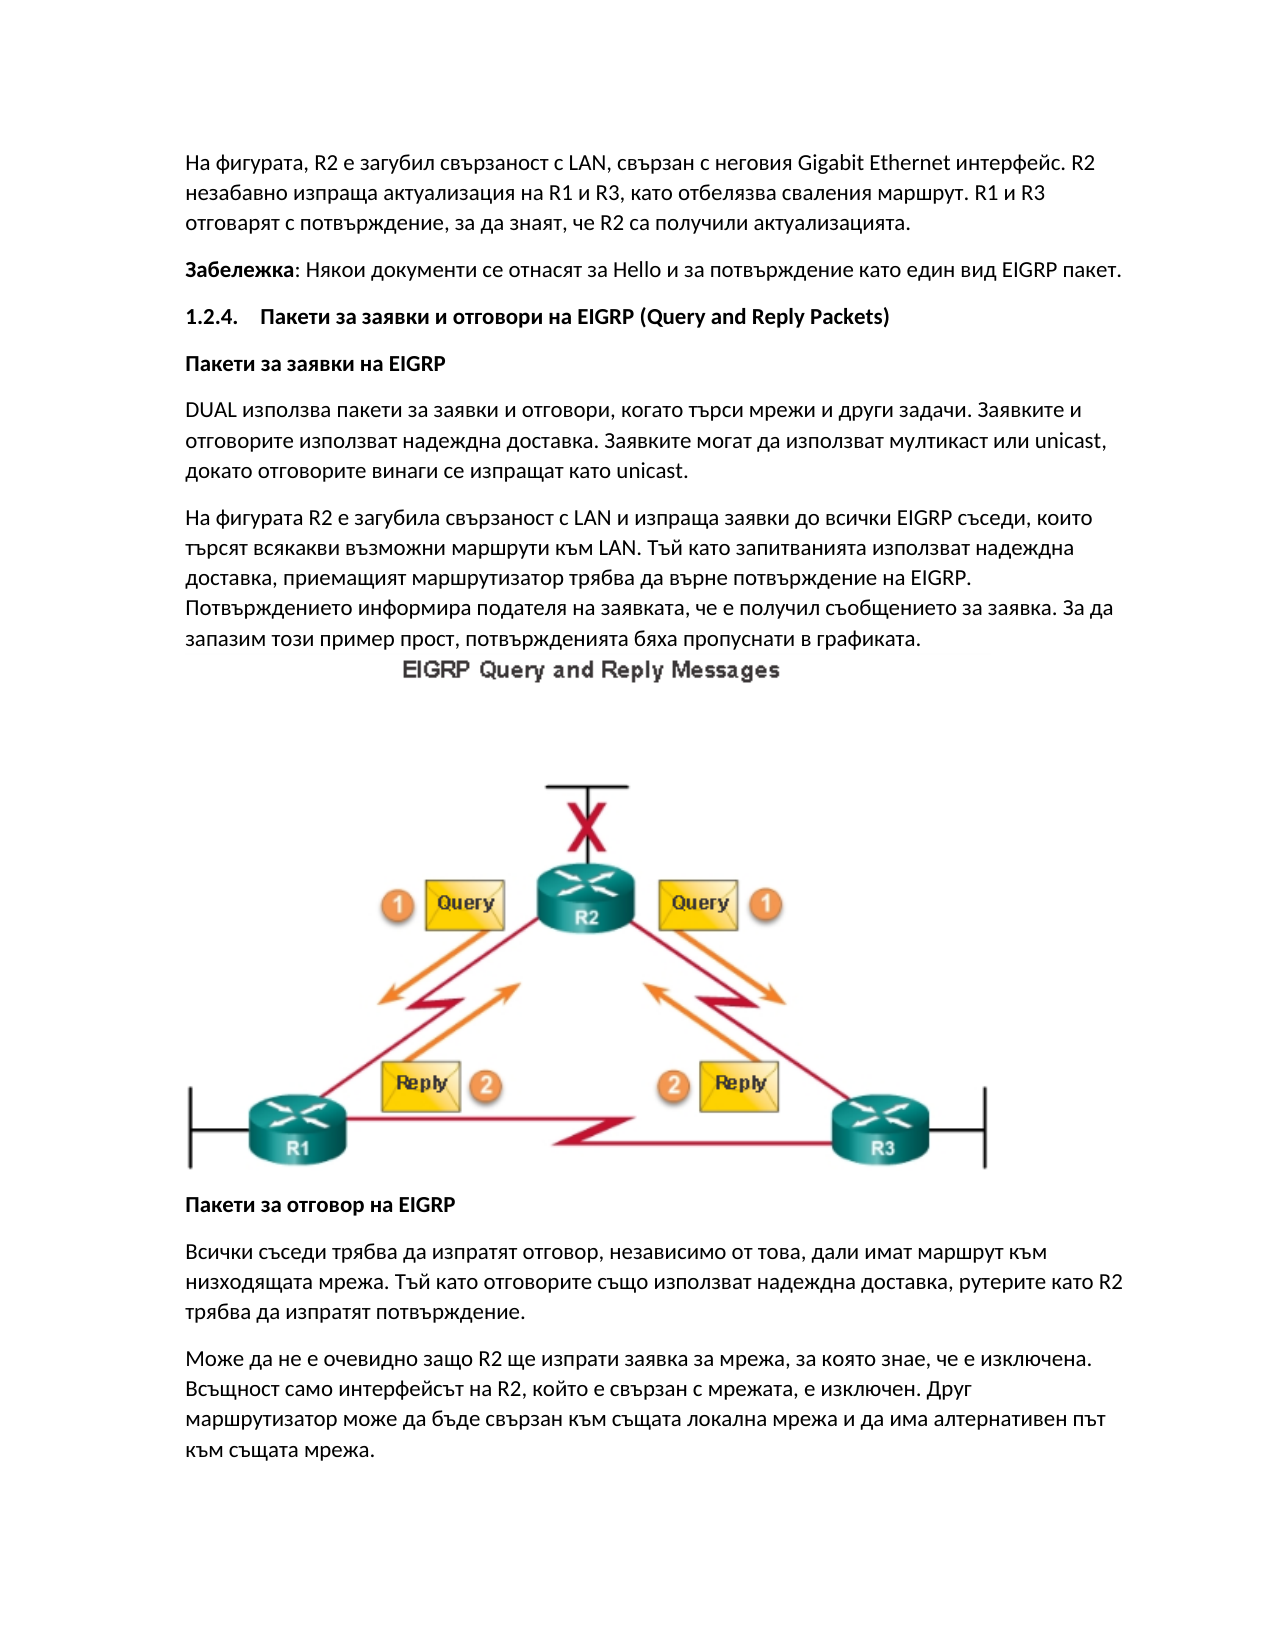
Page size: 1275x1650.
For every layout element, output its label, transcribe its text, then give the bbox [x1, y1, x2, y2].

text Може да не е очевидно защо R2 ще изпрати заявка за мрежа, за която знае, че е изключена. Всъщност само интерфейсът на R2, който е свързан с мрежата, е изключен. Друг маршрутизатор може да бъде свързан към същата локална мрежа и да има алтернативен път към същата мрежа. [185, 1344, 1127, 1463]
picture [185, 653, 992, 1171]
text Пакети за отговор на EIGRP [185, 1190, 1127, 1218]
list Пакети за заявки и отговори на EIGRP (Query and Reply Packets) [185, 302, 1127, 330]
text На фигурата, R2 е загубил свързаност с LAN, свързан с неговия Gigabit Ethernet интерфейс. R2 незабавно изпраща актуализация на R1 и R3, като отбелязва сваления маршрут. R1 и R3 отговарят с потвърждение, за да знаят, че R2 са получили актуализацията. [185, 148, 1127, 236]
text Всички съседи трябва да изпратят отговор, независимо от това, дали имат маршрут към низходящата мрежа. Тъй като отговорите също използват надеждна доставка, рутерите като R2 трябва да изпратят потвърждение. [185, 1237, 1127, 1325]
text DUAL използва пакети за заявки и отговори, когато търси мрежи и други задачи. Заявките и отговорите използват надеждна доставка. Заявките могат да използват мултикаст или unicast, докато отговорите винаги се изпращат като unicast. [185, 396, 1127, 484]
text Забележка: Някои документи се отнасят за Hello и за потвърждение като един вид EIGRP пакет. [185, 255, 1127, 283]
text Пакети за заявки на EIGRP [185, 349, 1127, 377]
